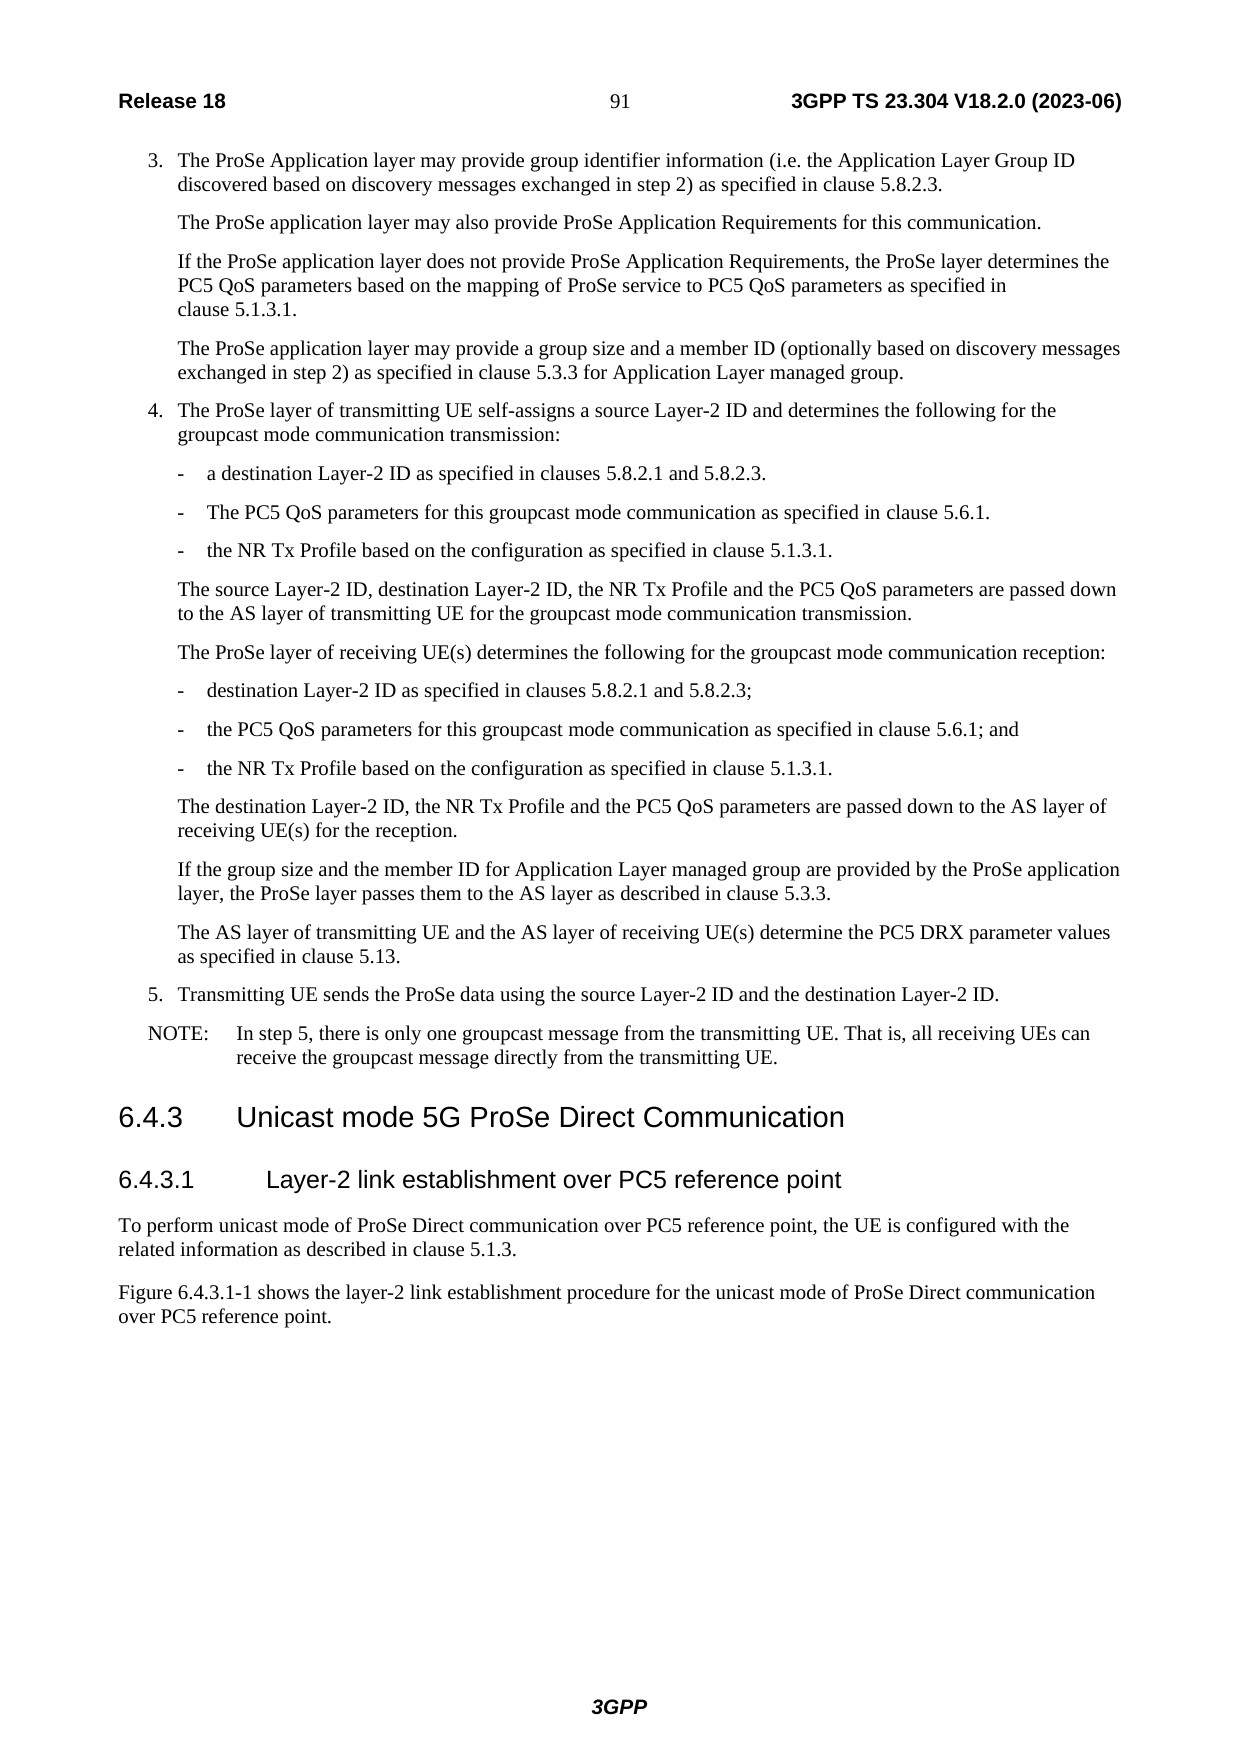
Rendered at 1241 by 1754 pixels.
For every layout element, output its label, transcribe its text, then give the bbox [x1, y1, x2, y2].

text - the PC5 QoS parameters for this groupcast mode communication as specified in clause 5.6.1; and [177, 717, 1122, 741]
text - destination Layer-2 ID as specified in clauses 5.8.2.1 and 5.8.2.3; [177, 678, 1122, 702]
text If the group size and the member ID for Application Layer managed group are provided by the ProSe application layer, the ProSe layer passes them to the AS layer as described in clause 5.3.3. [148, 857, 1122, 905]
text 3. The ProSe Application layer may provide group identifier information (i.e. the Application Layer Group ID discovered based on discovery messages exchanged in step 2) as specified in clause 5.8.2.3. [148, 147, 1122, 196]
text - a destination Layer-2 ID as specified in clauses 5.8.2.1 and 5.8.2.3. [177, 461, 1122, 485]
subtitle 6.4.3.1 Layer-2 link establishment over PC5 reference point [118, 1165, 1122, 1194]
text - The PC5 QoS parameters for this groupcast mode communication as specified in clause 5.6.1. [177, 500, 1122, 524]
text 4. The ProSe layer of transmitting UE self-assigns a source Layer-2 ID and determines the following for the groupcast mode communication transmission: [148, 398, 1122, 446]
text To perform unicast mode of ProSe Direct communication over PC5 reference point, the UE is configured with the related information as described in clause 5.1.3. [118, 1213, 1122, 1261]
text The source Layer-2 ID, destination Layer-2 ID, the NR Tx Profile and the PC5 QoS parameters are passed down to the AS layer of transmitting UE for the groupcast mode communication transmission. [148, 577, 1122, 625]
text The ProSe layer of receiving UE(s) determines the following for the groupcast mode communication reception: [148, 640, 1122, 664]
text Figure 6.4.3.1-1 shows the layer-2 link establishment procedure for the unicast mode of ProSe Direct communication over PC5 reference point. [118, 1279, 1122, 1328]
text The ProSe application layer may provide a group size and a member ID (optionally based on discovery messages exchanged in step 2) as specified in clause 5.3.3 for Application Layer managed group. [148, 336, 1122, 384]
text The AS layer of transmitting UE and the AS layer of receiving UE(s) determine the PC5 DRX parameter values as specified in clause 5.13. [148, 920, 1122, 968]
text 5. Transmitting UE sends the ProSe data using the source Layer-2 ID and the destination Layer-2 ID. [148, 982, 1122, 1006]
subtitle 6.4.3 Unicast mode 5G ProSe Direct Communication [118, 1100, 1122, 1134]
text - the NR Tx Profile based on the configuration as specified in clause 5.1.3.1. [177, 538, 1122, 562]
text If the ProSe application layer does not provide ProSe Application Requirements, the ProSe layer determines the PC5 QoS parameters based on the mapping of ProSe service to PC5 QoS parameters as specified in clause 5.1.3.1. [148, 249, 1122, 321]
text The destination Layer-2 ID, the NR Tx Profile and the PC5 QoS parameters are passed down to the AS layer of receiving UE(s) for the reception. [148, 794, 1122, 842]
text NOTE: In step 5, there is only one groupcast message from the transmitting UE. That is, all receiving UEs can receive the groupcast message directly from the transmitting UE. [148, 1021, 1122, 1069]
text - the NR Tx Profile based on the configuration as specified in clause 5.1.3.1. [177, 756, 1122, 780]
text The ProSe application layer may also provide ProSe Application Requirements for this communication. [148, 210, 1122, 234]
